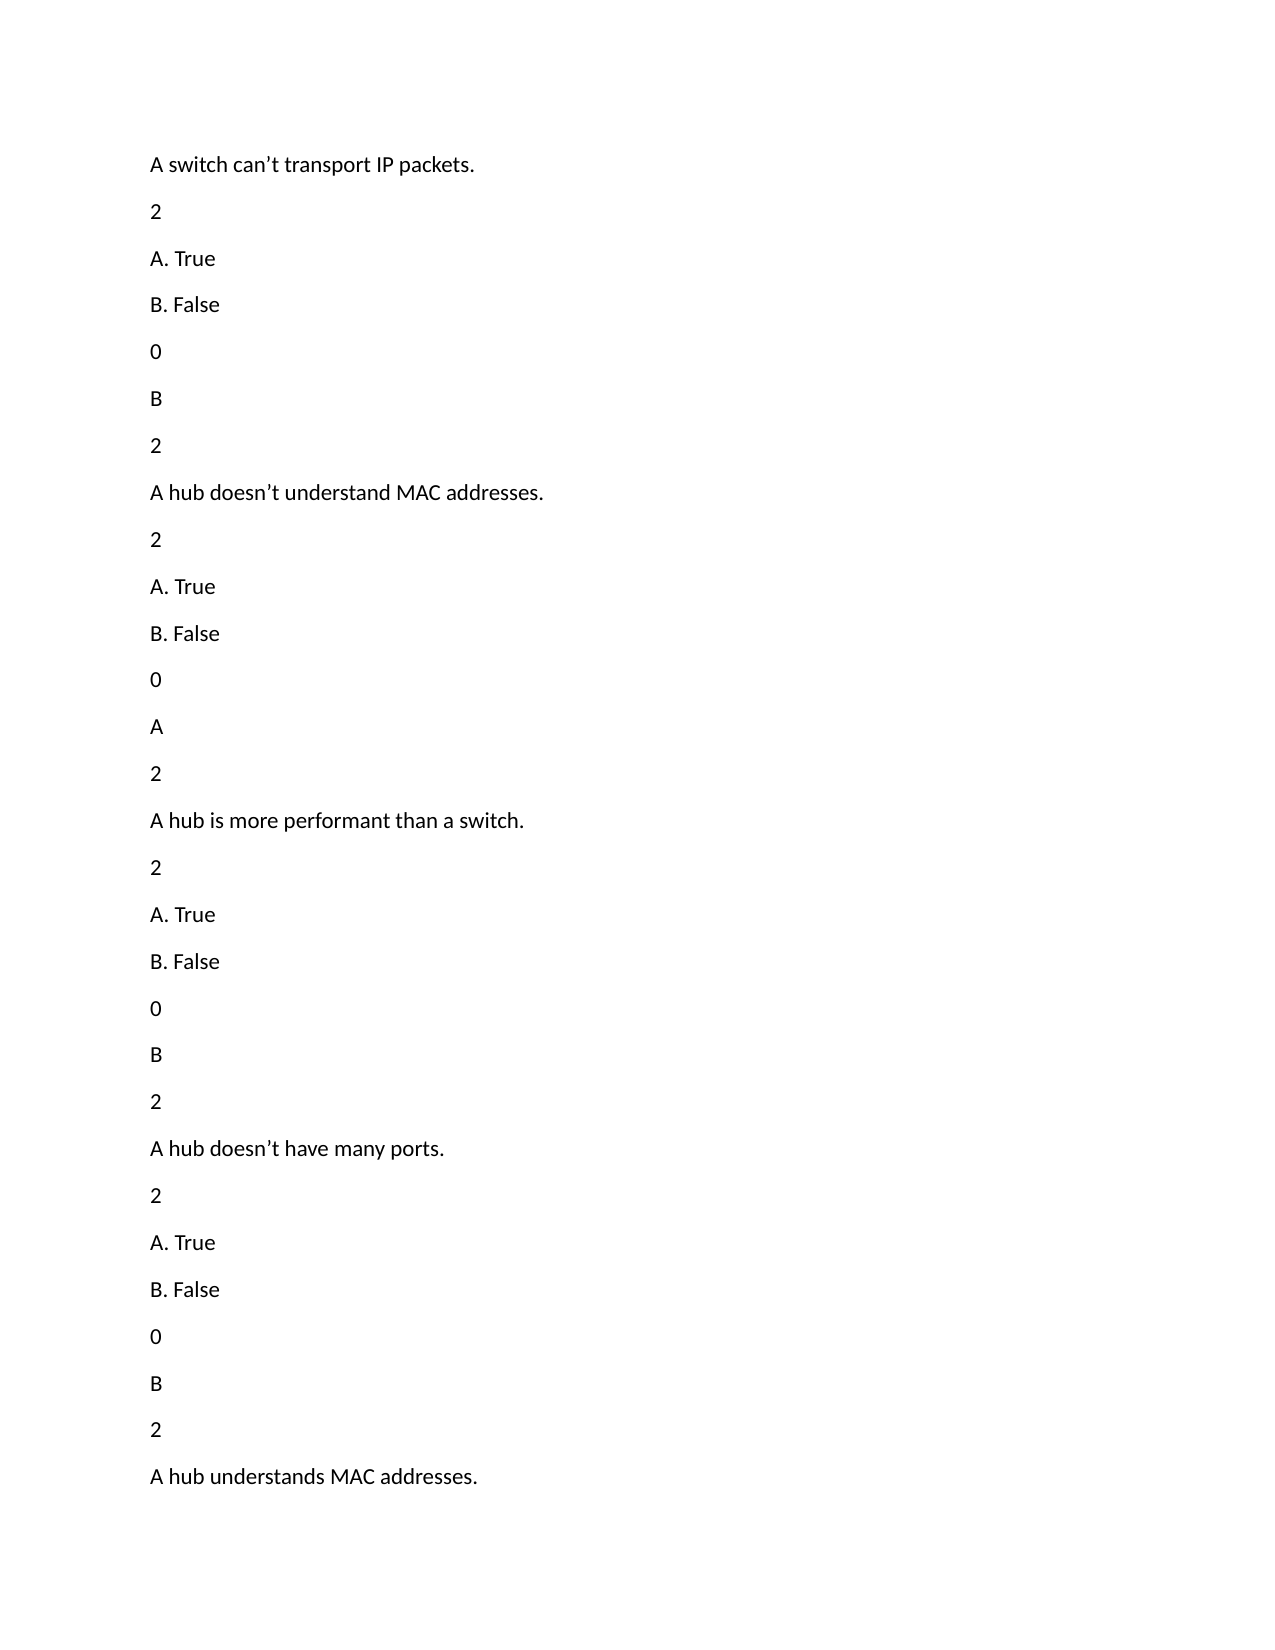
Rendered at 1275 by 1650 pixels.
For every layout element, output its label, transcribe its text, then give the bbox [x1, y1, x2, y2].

text 2 [150, 525, 1125, 553]
text A. True [150, 1228, 1125, 1256]
text A hub understands MAC addresses. [150, 1462, 1125, 1491]
text B. False [150, 291, 1125, 319]
text A switch can’t transport IP packets. [150, 150, 1125, 178]
text B [150, 384, 1125, 412]
text 0 [150, 666, 1125, 694]
text 2 [150, 431, 1125, 459]
text 2 [150, 1087, 1125, 1116]
text A. True [150, 572, 1125, 600]
text B. False [150, 947, 1125, 975]
text A. True [150, 244, 1125, 272]
text B. False [150, 1275, 1125, 1303]
text 0 [150, 337, 1125, 366]
text 2 [150, 1416, 1125, 1444]
text 2 [150, 759, 1125, 787]
text B. False [150, 619, 1125, 647]
text 2 [150, 197, 1125, 225]
text A hub doesn’t understand MAC addresses. [150, 478, 1125, 506]
text 0 [150, 1322, 1125, 1350]
text 2 [150, 1181, 1125, 1209]
text A hub doesn’t have many ports. [150, 1134, 1125, 1162]
text 2 [150, 853, 1125, 881]
text B [150, 1369, 1125, 1397]
text A [150, 712, 1125, 741]
text B [150, 1041, 1125, 1069]
text A. True [150, 900, 1125, 928]
text 0 [150, 994, 1125, 1022]
text A hub is more performant than a switch. [150, 806, 1125, 834]
